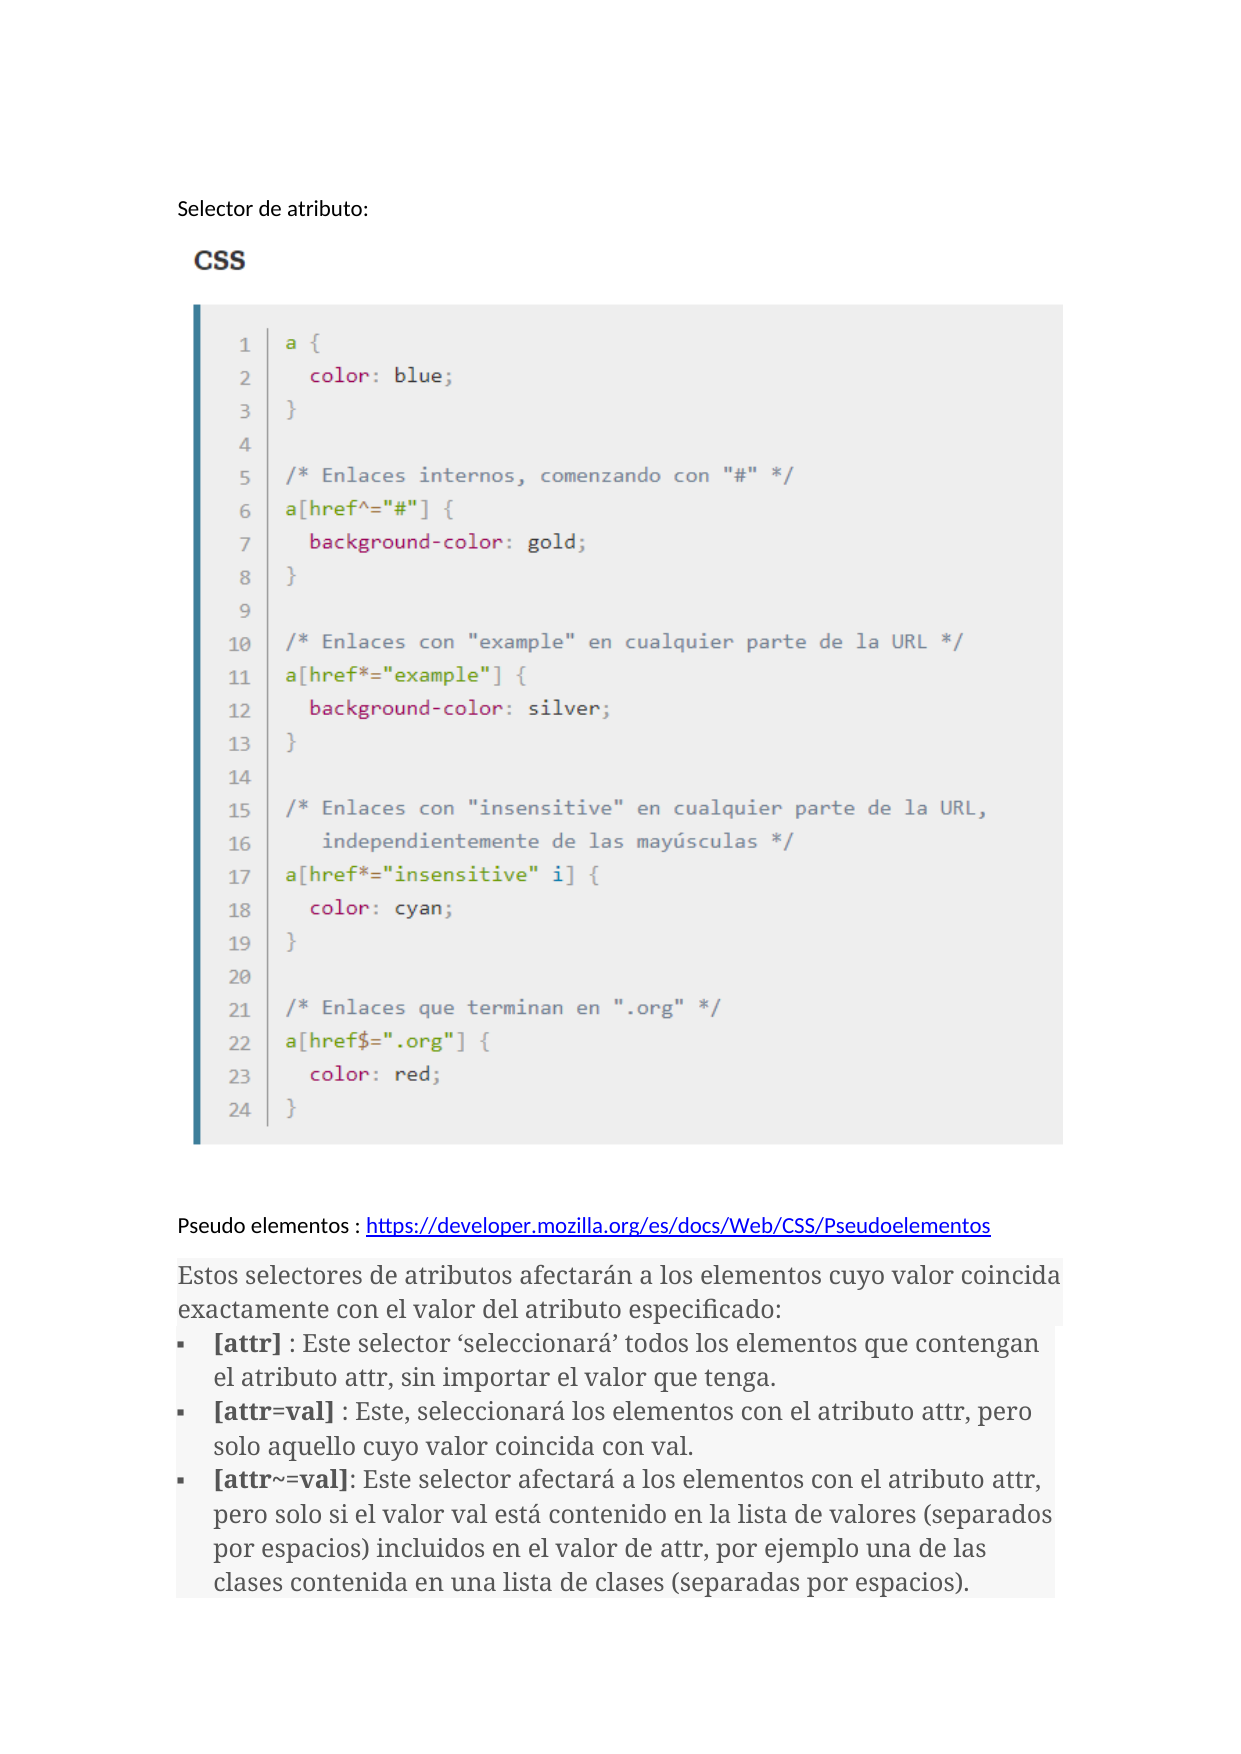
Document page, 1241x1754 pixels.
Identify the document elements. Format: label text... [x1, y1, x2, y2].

text Pseudo elementos : https://developer.mozilla.org/es/docs/Web/CSS/Pseudoelementos [177, 1211, 1063, 1239]
list [attr] : Este selector ‘seleccionará’ todos los elementos que contengan el atributo attr, sin importar el valor que tenga. [176, 1326, 1055, 1394]
list [attr=val] : Este, seleccionará los elementos con el atributo attr, pero solo aquello cuyo valor coincida con val. [176, 1394, 1055, 1462]
picture [177, 241, 1063, 1146]
text Estos selectores de atributos afectarán a los elementos cuyo valor coincida exactamente con el valor del atributo especificado: [177, 1258, 1063, 1326]
text Selector de atributo: [177, 194, 1063, 222]
list [attr~=val]: Este selector afectará a los elementos con el atributo attr, pero solo si el valor val está contenido en la lista de valores (separados por espacios) incluidos en el valor de attr, por ejemplo una de las clases contenida en una lista de clases (separadas por espacios). [176, 1462, 1055, 1598]
